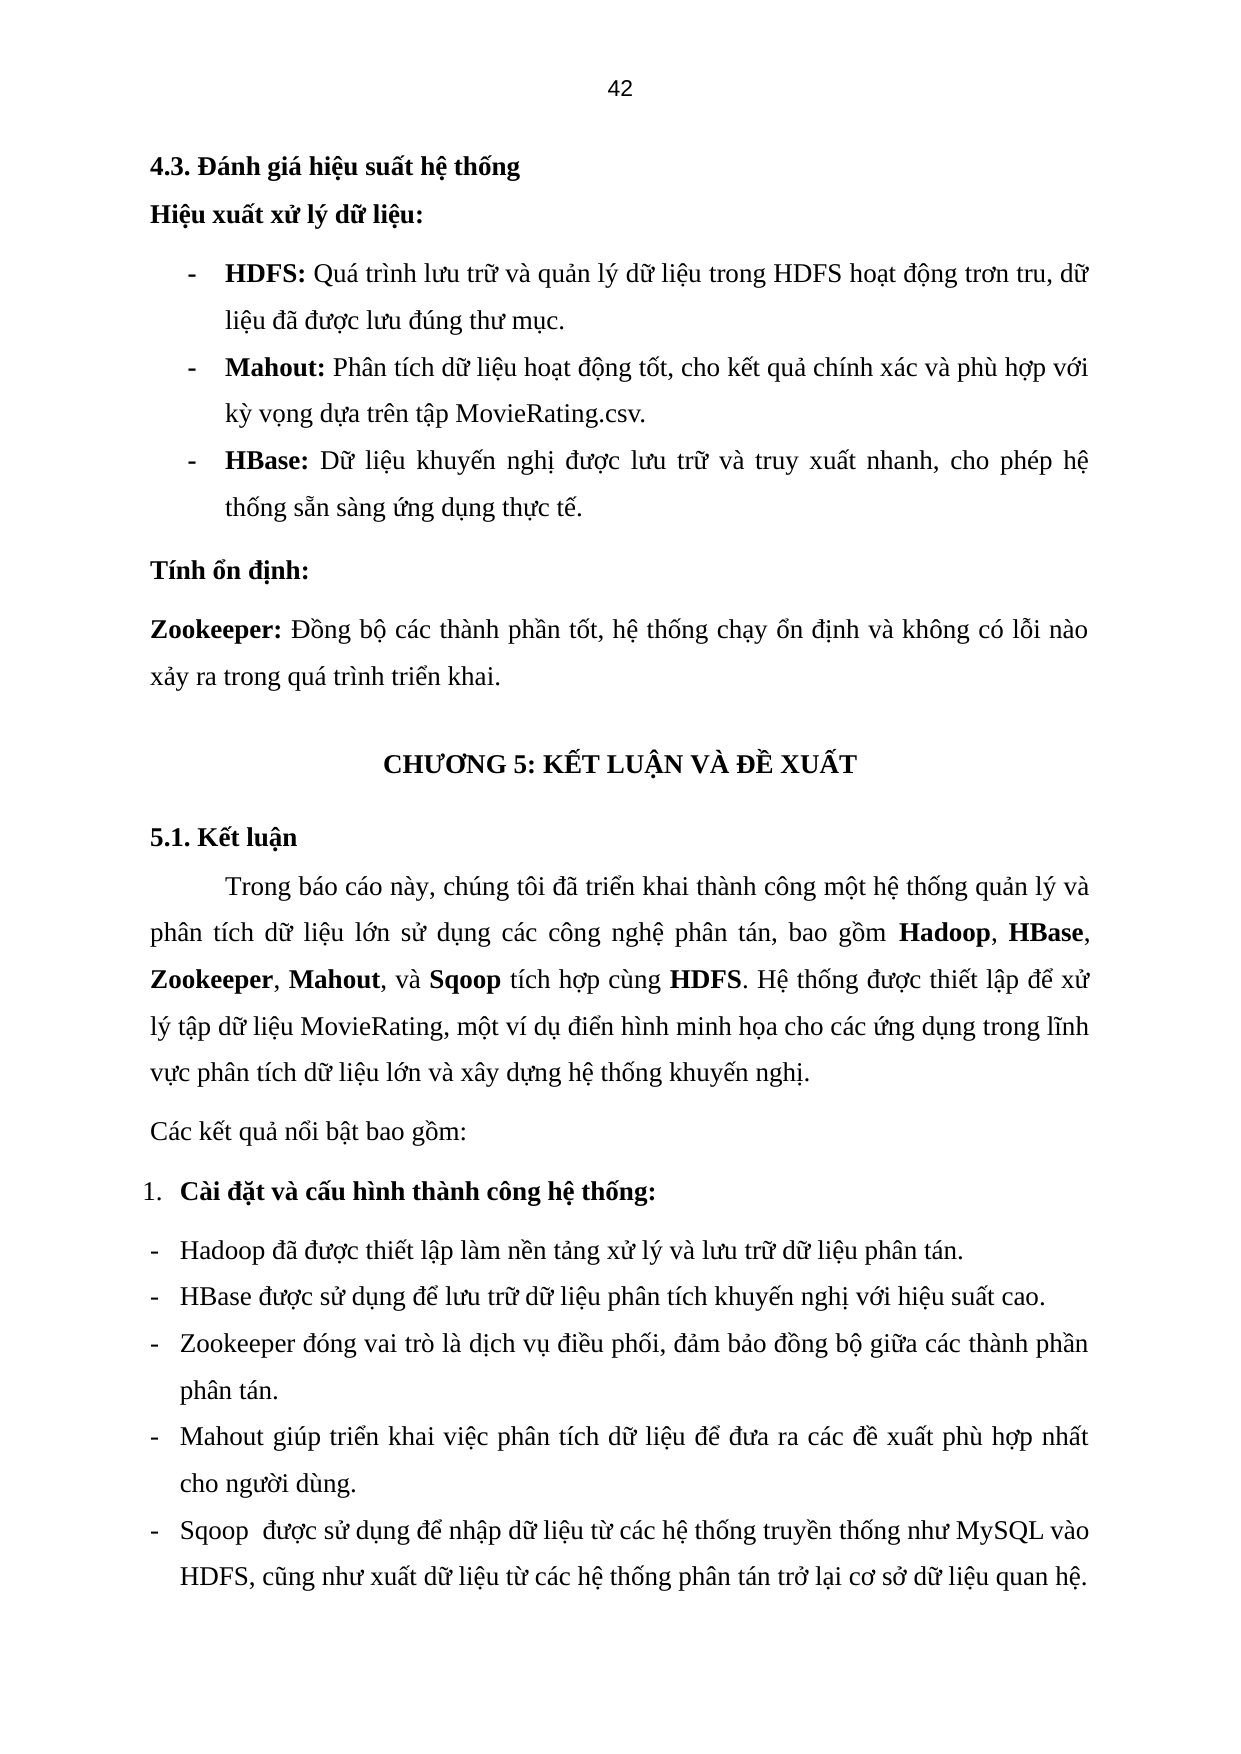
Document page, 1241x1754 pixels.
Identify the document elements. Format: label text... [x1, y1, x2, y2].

text Hiệu xuất xử lý dữ liệu: [150, 198, 1090, 229]
text Các kết quả nổi bật bao gồm: [150, 1116, 1090, 1147]
list HBase được sử dụng để lưu trữ dữ liệu phân tích khuyến nghị với hiệu suất cao. [150, 1281, 1090, 1312]
list Hadoop đã được thiết lập làm nền tảng xử lý và lưu trữ dữ liệu phân tán. [150, 1234, 1090, 1265]
list Zookeeper đóng vai trò là dịch vụ điều phối, đảm bảo đồng bộ giữa các thành phần phân tán. [150, 1327, 1090, 1405]
list HDFS: Quá trình lưu trữ và quản lý dữ liệu trong HDFS hoạt động trơn tru, dữ liệu đã được lưu đúng thư mục. [187, 257, 1090, 335]
list Mahout giúp triển khai việc phân tích dữ liệu để đưa ra các đề xuất phù hợp nhất cho người dùng. [150, 1421, 1090, 1498]
subtitle 5.1. Kết luận [150, 821, 1090, 853]
subtitle 4.3. Đánh giá hiệu suất hệ thống [150, 150, 1090, 181]
subtitle CHƯƠNG 5: KẾT LUẬN VÀ ĐỀ XUẤT [150, 748, 1090, 779]
text Trong báo cáo này, chúng tôi đã triển khai thành công một hệ thống quản lý và phân tích dữ liệu lớn sử dụng các công nghệ phân tán, bao gồm Hadoop, HBase, Zookeeper, Mahout, và Sqoop tích hợp cùng HDFS. Hệ thống được thiết lập để xử lý tập dữ liệu MovieRating, một ví dụ điển hình minh họa cho các ứng dụng trong lĩnh vực phân tích dữ liệu lớn và xây dựng hệ thống khuyến nghị. [150, 870, 1090, 1087]
text Tính ổn định: [150, 554, 1090, 585]
text Zookeeper: Đồng bộ các thành phần tốt, hệ thống chạy ổn định và không có lỗi nào xảy ra trong quá trình triển khai. [150, 613, 1090, 691]
list Sqoop được sử dụng để nhập dữ liệu từ các hệ thống truyền thống như MySQL vào HDFS, cũng như xuất dữ liệu từ các hệ thống phân tán trở lại cơ sở dữ liệu quan hệ. [150, 1514, 1090, 1592]
list Mahout: Phân tích dữ liệu hoạt động tốt, cho kết quả chính xác và phù hợp với kỳ vọng dựa trên tập MovieRating.csv. [187, 351, 1090, 428]
list HBase: Dữ liệu khuyến nghị được lưu trữ và truy xuất nhanh, cho phép hệ thống sẵn sàng ứng dụng thực tế. [187, 444, 1090, 522]
list Cài đặt và cấu hình thành công hệ thống: [142, 1175, 1090, 1206]
